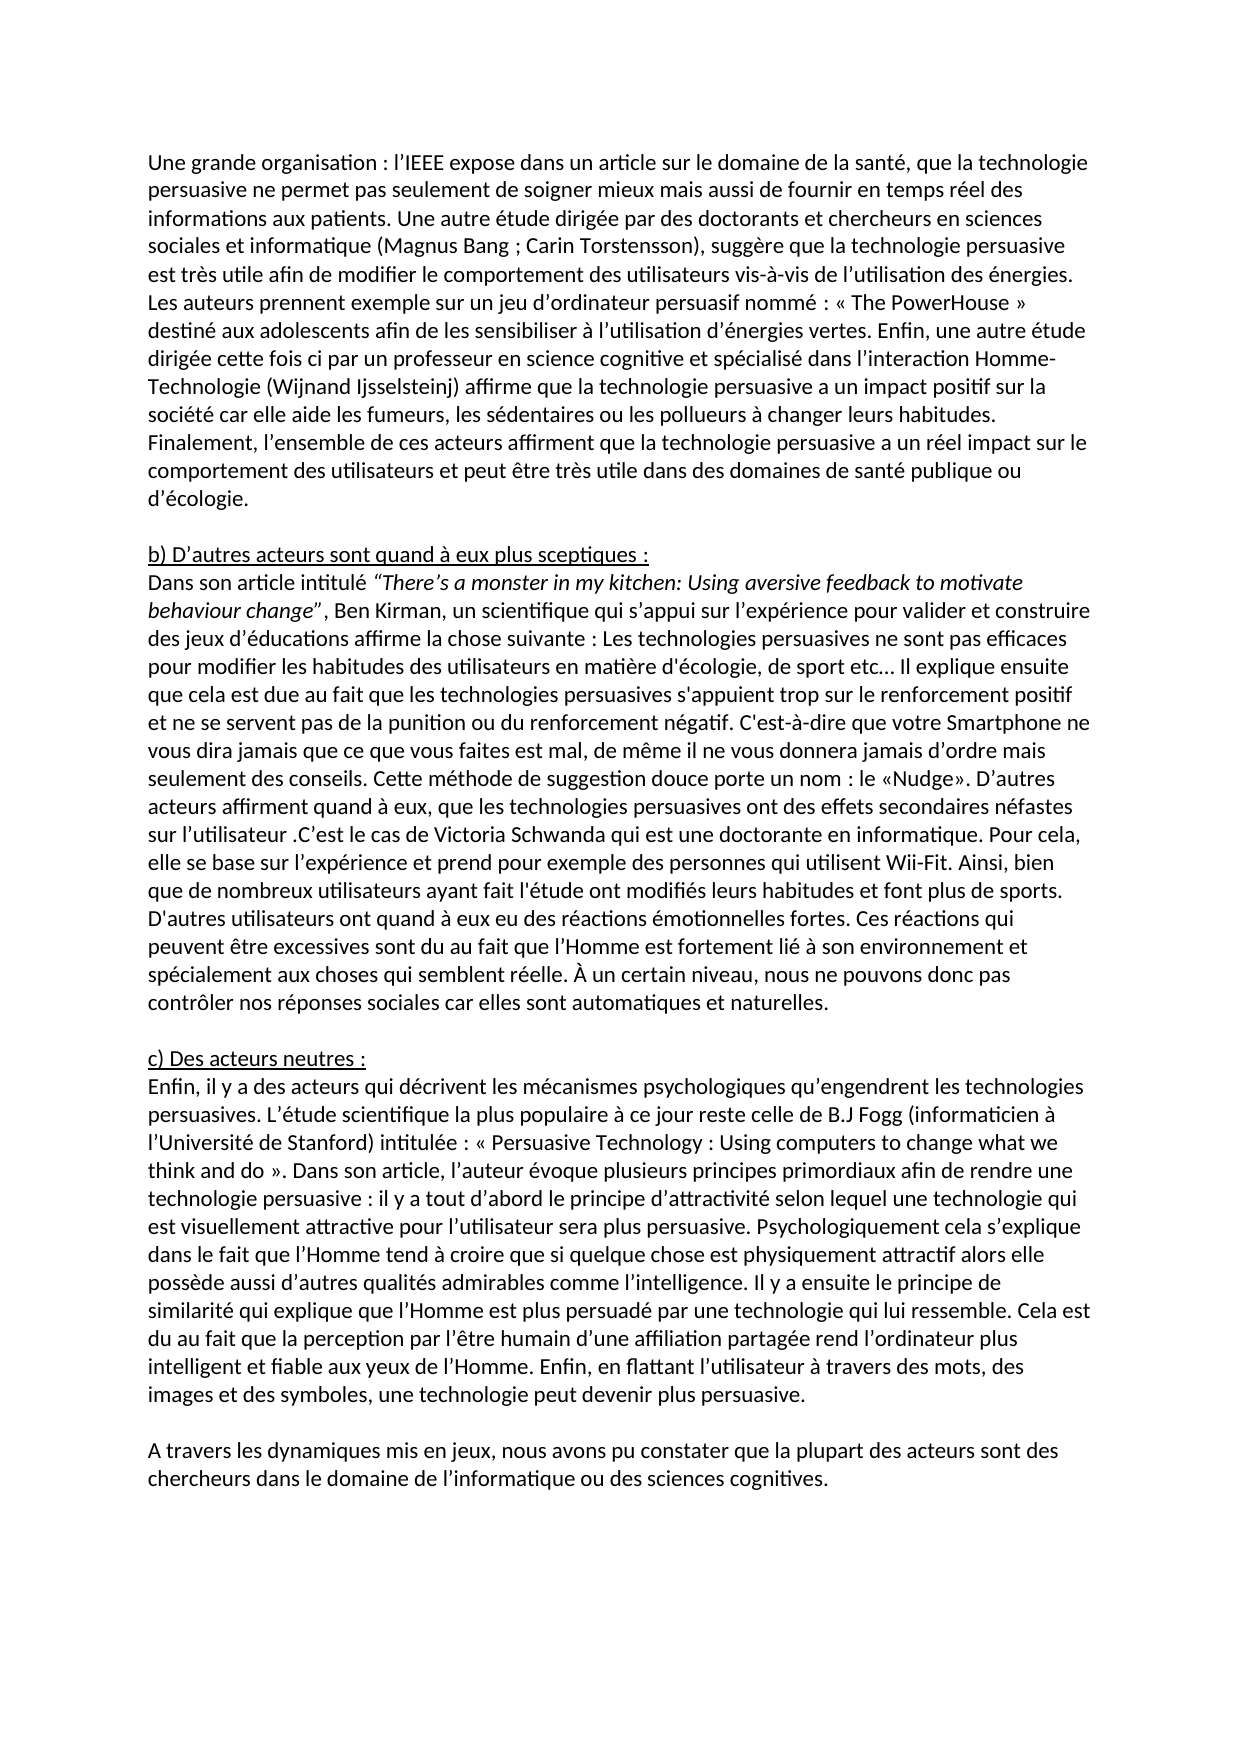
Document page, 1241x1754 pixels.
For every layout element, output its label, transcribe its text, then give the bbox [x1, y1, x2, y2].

text b) D’autres acteurs sont quand à eux plus sceptiques : [148, 540, 1093, 568]
text Enfin, il y a des acteurs qui décrivent les mécanismes psychologiques qu’engendrent les technologies persuasives. L’étude scientifique la plus populaire à ce jour reste celle de B.J Fogg (informaticien à l’Université de Stanford) intitulée : « Persuasive Technology : Using computers to change what we think and do ». Dans son article, l’auteur évoque plusieurs principes primordiaux afin de rendre une technologie persuasive : il y a tout d’abord le principe d’attractivité selon lequel une technologie qui est visuellement attractive pour l’utilisateur sera plus persuasive. Psychologiquement cela s’explique dans le fait que l’Homme tend à croire que si quelque chose est physiquement attractif alors elle possède aussi d’autres qualités admirables comme l’intelligence. Il y a ensuite le principe de similarité qui explique que l’Homme est plus persuadé par une technologie qui lui ressemble. Cela est du au fait que la perception par l’être humain d’une affiliation partagée rend l’ordinateur plus intelligent et fiable aux yeux de l’Homme. Enfin, en flattant l’utilisateur à travers des mots, des images et des symboles, une technologie peut devenir plus persuasive. [148, 1072, 1093, 1408]
text Dans son article intitulé “Thereʼs a monster in my kitchen: Using aversive feedback to motivate behaviour change”, Ben Kirman, un scientifique qui s’appui sur l’expérience pour valider et construire des jeux d’éducations affirme la chose suivante : Les technologies persuasives ne sont pas efficaces pour modifier les habitudes des utilisateurs en matière d'écologie, de sport etc… Il explique ensuite que cela est due au fait que les technologies persuasives s'appuient trop sur le renforcement positif et ne se servent pas de la punition ou du renforcement négatif. C'est-à-dire que votre Smartphone ne vous dira jamais que ce que vous faites est mal, de même il ne vous donnera jamais d’ordre mais seulement des conseils. Cette méthode de suggestion douce porte un nom : le «Nudge». D’autres acteurs affirment quand à eux, que les technologies persuasives ont des effets secondaires néfastes sur l’utilisateur .C’est le cas de Victoria Schwanda qui est une doctorante en informatique. Pour cela, elle se base sur l’expérience et prend pour exemple des personnes qui utilisent Wii-Fit. Ainsi, bien que de nombreux utilisateurs ayant fait l'étude ont modifiés leurs habitudes et font plus de sports. D'autres utilisateurs ont quand à eux eu des réactions émotionnelles fortes. Ces réactions qui peuvent être excessives sont du au fait que l’Homme est fortement lié à son environnement et spécialement aux choses qui semblent réelle. À un certain niveau, nous ne pouvons donc pas contrôler nos réponses sociales car elles sont automatiques et naturelles. [148, 568, 1093, 1016]
text c) Des acteurs neutres : [148, 1044, 1093, 1072]
text A travers les dynamiques mis en jeux, nous avons pu constater que la plupart des acteurs sont des chercheurs dans le domaine de l’informatique ou des sciences cognitives. [148, 1437, 1093, 1493]
text Une grande organisation : l’IEEE expose dans un article sur le domaine de la santé, que la technologie persuasive ne permet pas seulement de soigner mieux mais aussi de fournir en temps réel des informations aux patients. Une autre étude dirigée par des doctorants et chercheurs en sciences sociales et informatique (Magnus Bang ; Carin Torstensson), suggère que la technologie persuasive est très utile afin de modifier le comportement des utilisateurs vis-à-vis de l’utilisation des énergies. Les auteurs prennent exemple sur un jeu d’ordinateur persuasif nommé : « The PowerHouse » destiné aux adolescents afin de les sensibiliser à l’utilisation d’énergies vertes. Enfin, une autre étude dirigée cette fois ci par un professeur en science cognitive et spécialisé dans l’interaction Homme-Technologie (Wijnand Ijsselsteinj) affirme que la technologie persuasive a un impact positif sur la société car elle aide les fumeurs, les sédentaires ou les pollueurs à changer leurs habitudes. Finalement, l’ensemble de ces acteurs affirment que la technologie persuasive a un réel impact sur le comportement des utilisateurs et peut être très utile dans des domaines de santé publique ou d’écologie. [148, 148, 1093, 512]
